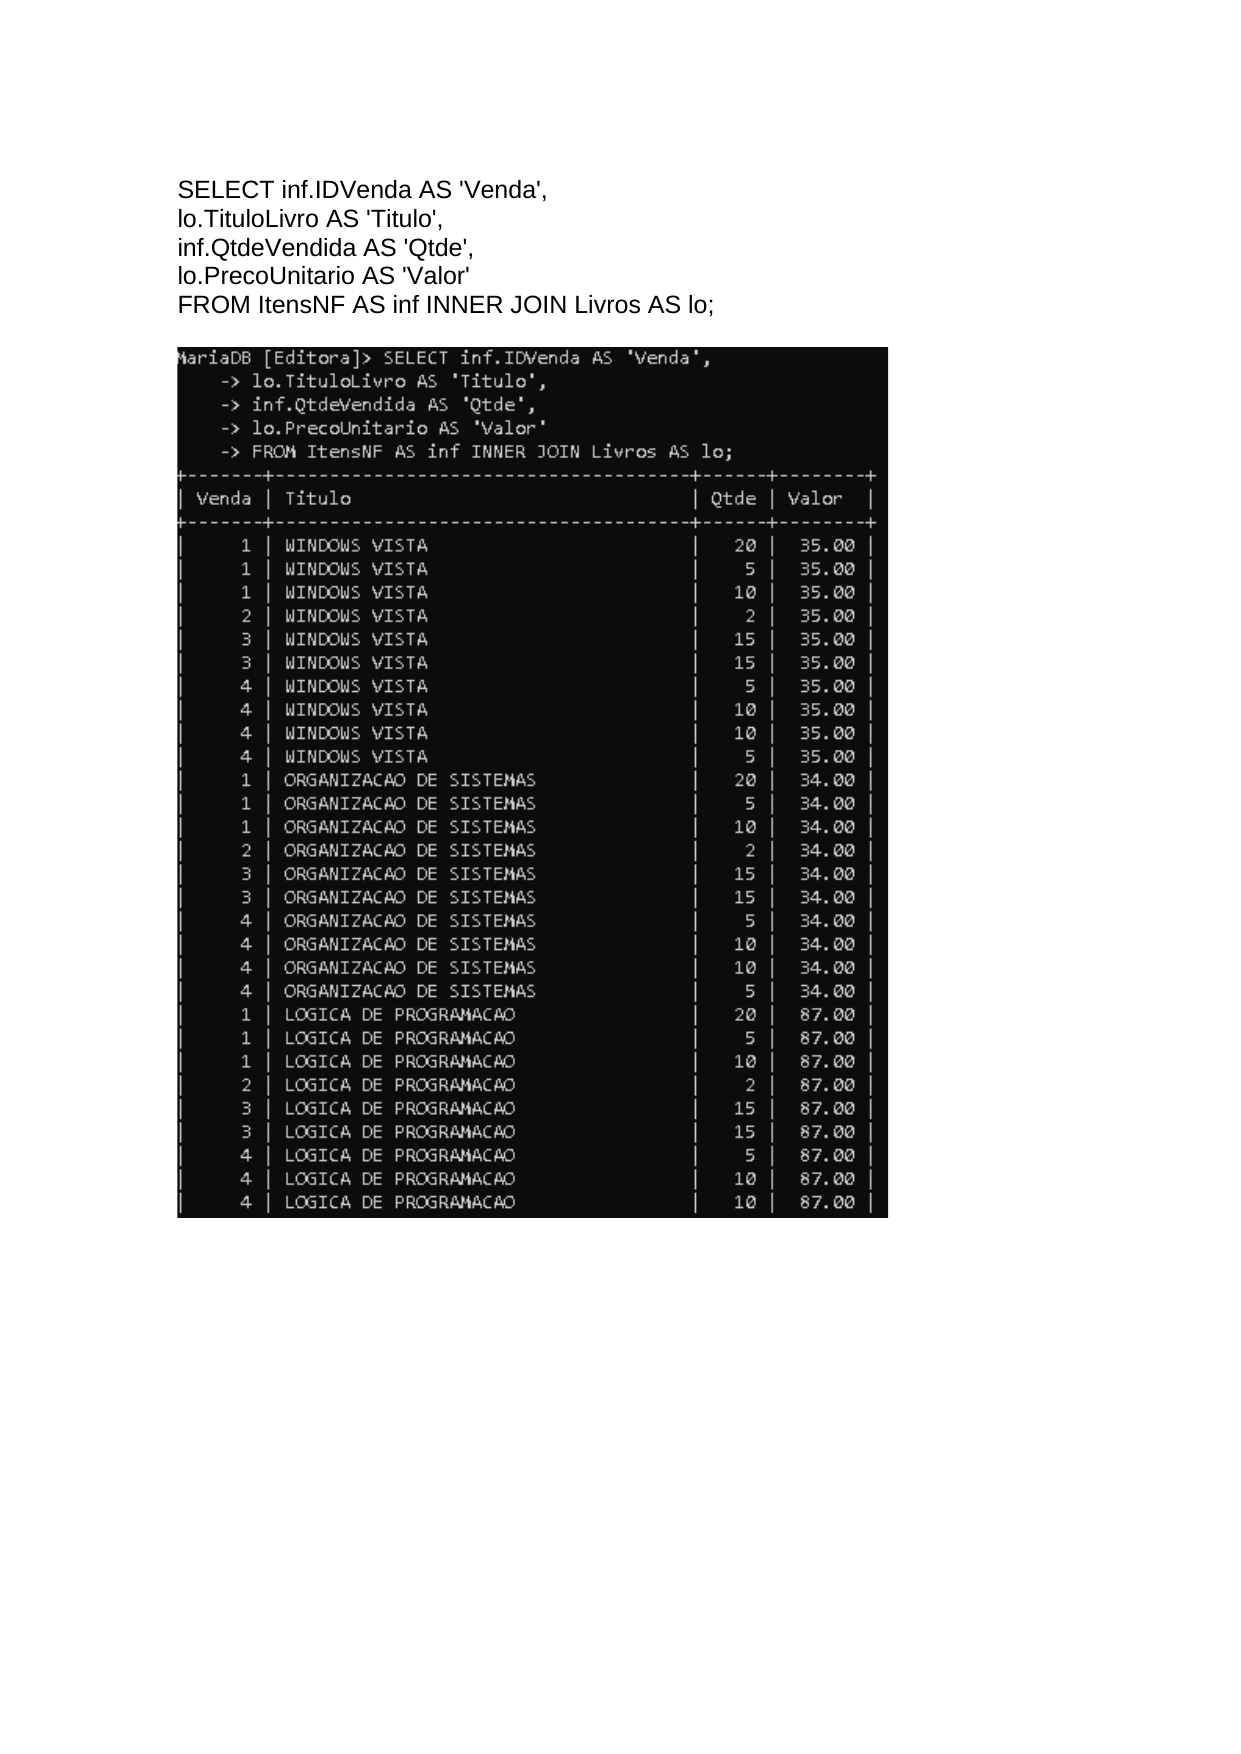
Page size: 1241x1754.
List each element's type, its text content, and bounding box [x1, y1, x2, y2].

text FROM ItensNF AS inf INNER JOIN Livros AS lo; [177, 290, 1073, 319]
text lo.PrecoUnitario AS 'Valor' [177, 261, 1073, 290]
picture [177, 347, 889, 1218]
text lo.TituloLivro AS 'Titulo', [177, 204, 1073, 232]
text inf.QtdeVendida AS 'Qtde', [177, 232, 1073, 261]
text SELECT inf.IDVenda AS 'Venda', [177, 175, 1073, 204]
